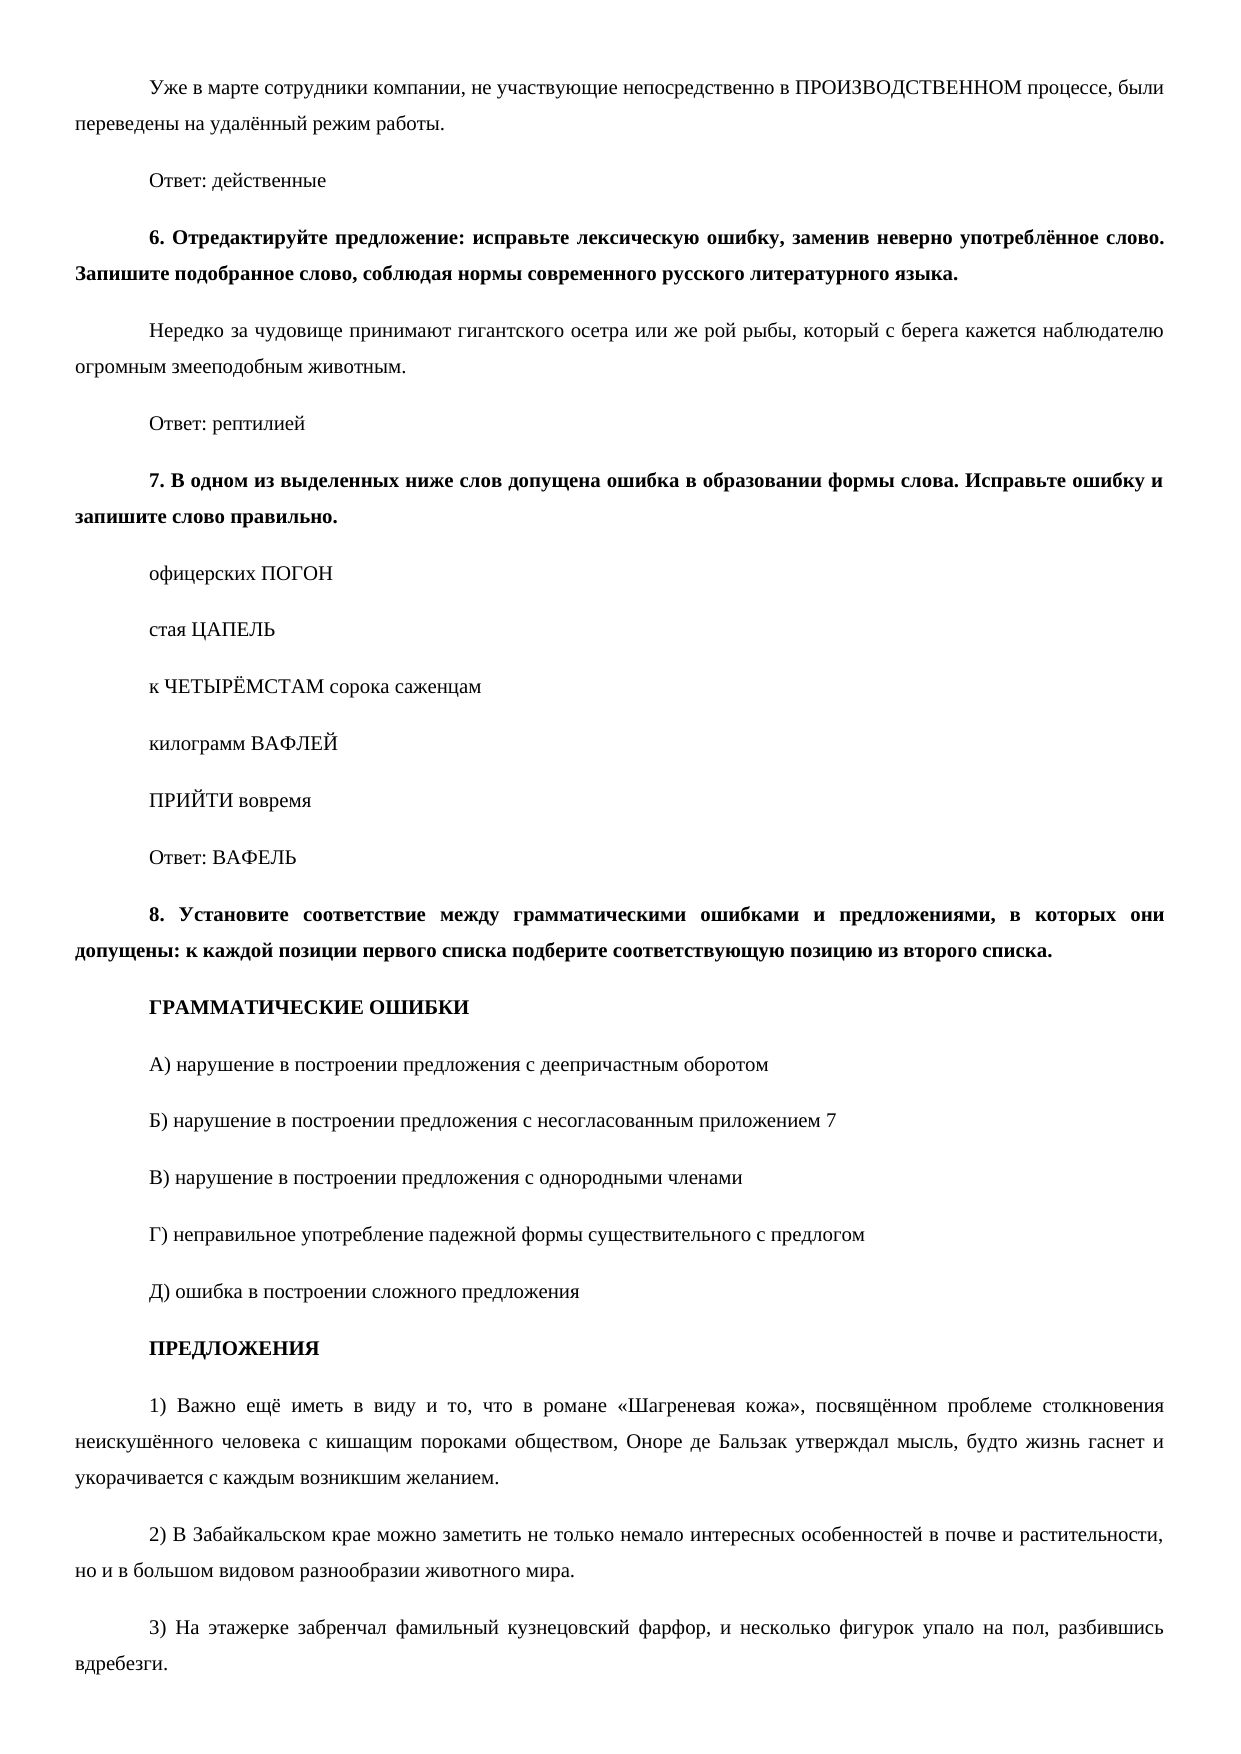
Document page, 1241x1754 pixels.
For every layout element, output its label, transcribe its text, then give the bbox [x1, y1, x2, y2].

text Ответ: рептилией [75, 411, 1165, 435]
text А) нарушение в построении предложения с деепричастным оборотом [75, 1051, 1165, 1076]
text Д) ошибка в построении сложного предложения [75, 1279, 1165, 1303]
text 1) Важно ещё иметь в виду и то, что в романе «Шагреневая кожа», посвящённом проблеме столкновения неискушённого человека с кишащим пороками обществом, Оноре де Бальзак утверждал мысль, будто жизнь гаснет и укорачивается с каждым возникшим желанием. [75, 1393, 1165, 1489]
text стая ЦАПЕЛЬ [75, 617, 1165, 641]
text офицерских ПОГОН [75, 560, 1165, 584]
text ГРАММАТИЧЕСКИЕ ОШИБКИ [75, 994, 1165, 1019]
text Г) неправильное употребление падежной формы существительного с предлогом [75, 1222, 1165, 1246]
text ПРИЙТИ вовремя [75, 788, 1165, 812]
text 7. В одном из выделенных ниже слов допущена ошибка в образовании формы слова. Исправьте ошибку и запишите слово правильно. [75, 467, 1165, 528]
text Нередко за чудовище принимают гигантского осетра или же рой рыбы, который с берега кажется наблюдателю огромным змееподобным животным. [75, 318, 1165, 378]
text Ответ: ВАФЕЛЬ [75, 845, 1165, 869]
text В) нарушение в построении предложения с однородными членами [75, 1165, 1165, 1189]
text 2) В Забайкальском крае можно заметить не только немало интересных особенностей в почве и растительности, но и в большом видовом разнообразии животного мира. [75, 1522, 1165, 1582]
text Б) нарушение в построении предложения с несогласованным приложением 7 [75, 1108, 1165, 1132]
text ПРЕДЛОЖЕНИЯ [75, 1336, 1165, 1360]
text 3) На этажерке забренчал фамильный кузнецовский фарфор, и несколько фигурок упало на пол, разбившись вдребезги. [75, 1614, 1165, 1675]
text 6. Отредактируйте предложение: исправьте лексическую ошибку, заменив неверно употреблённое слово. Запишите подобранное слово, соблюдая нормы современного русского литературного языка. [75, 225, 1165, 285]
text 8. Установите соответствие между грамматическими ошибками и предложениями, в которых они допущены: к каждой позиции первого списка подберите соответствующую позицию из второго списка. [75, 902, 1165, 962]
text Ответ: действенные [75, 168, 1165, 192]
text Уже в марте сотрудники компании, не участвующие непосредственно в ПРОИЗВОДСТВЕННОМ процессе, были переведены на удалённый режим работы. [75, 75, 1165, 135]
text к ЧЕТЫРЁМСТАМ сорока саженцам [75, 674, 1165, 698]
text килограмм ВАФЛЕЙ [75, 731, 1165, 755]
